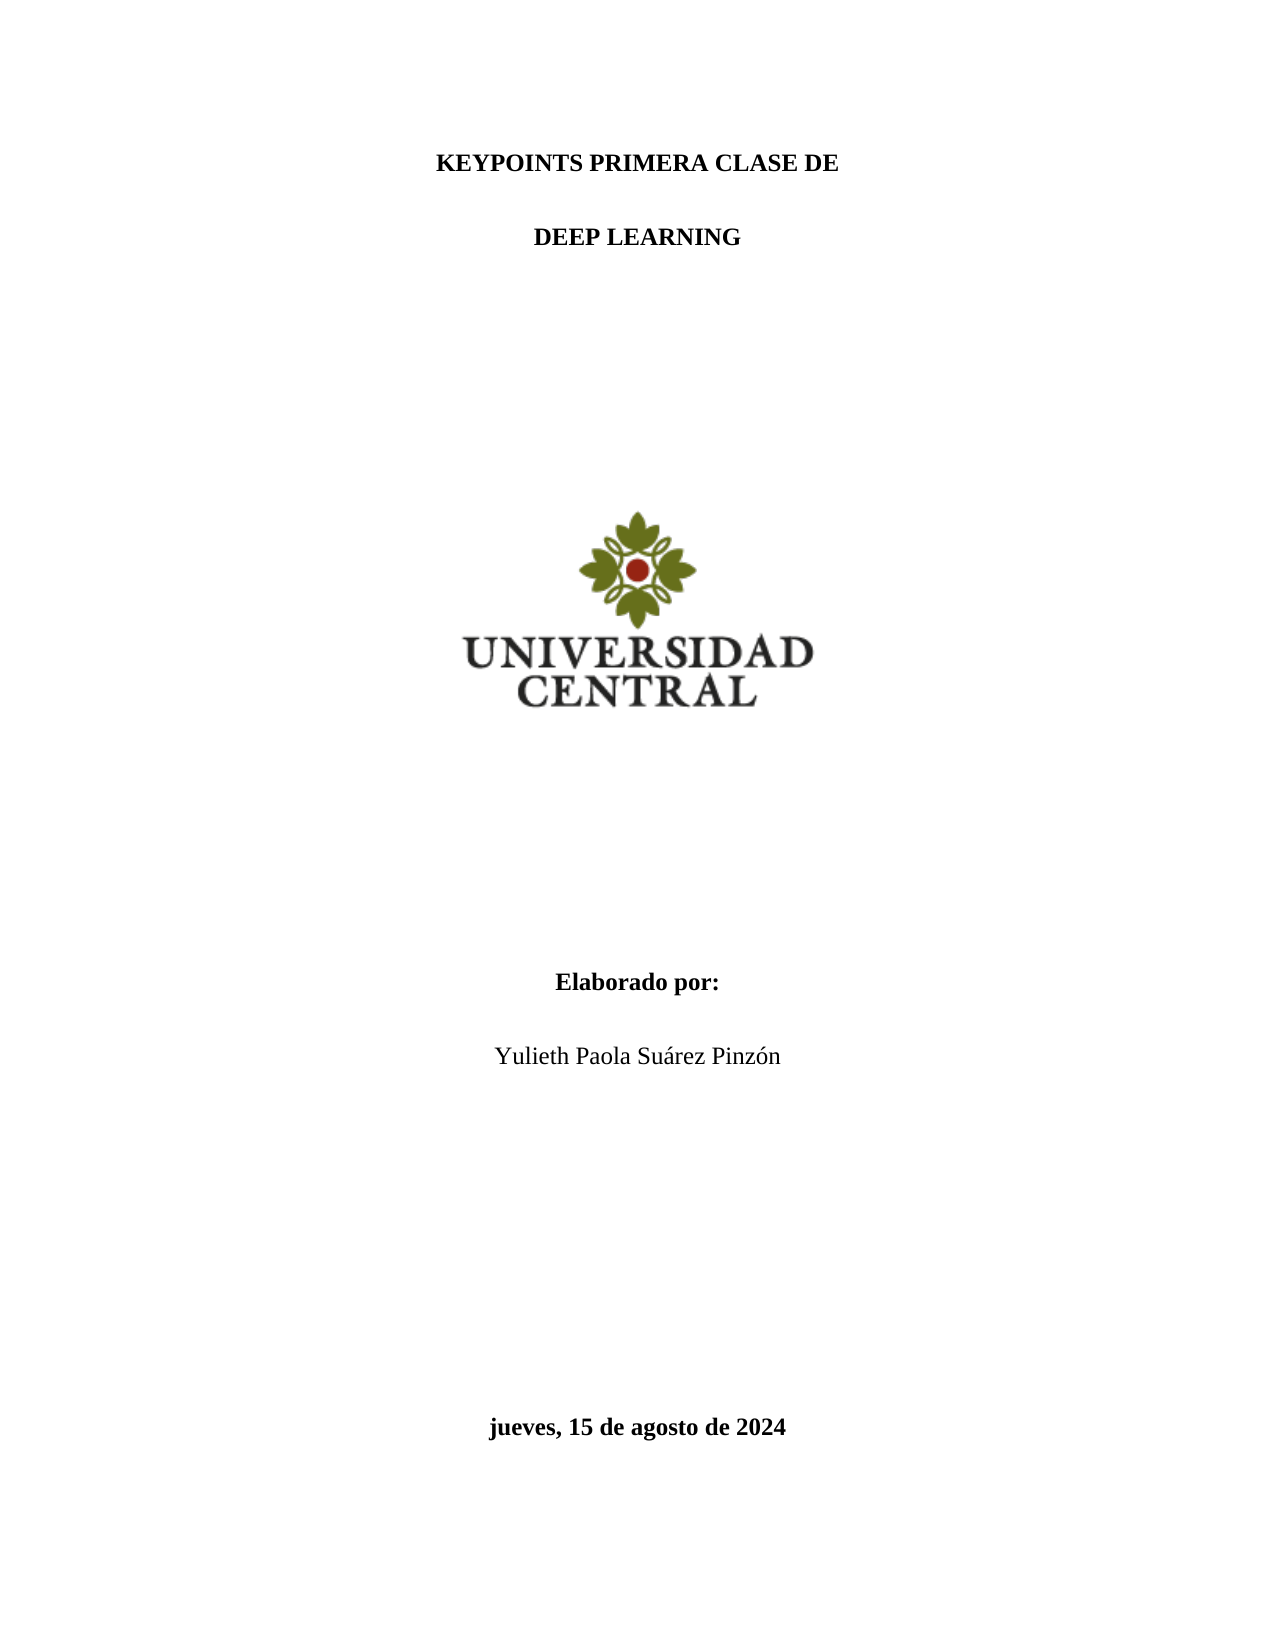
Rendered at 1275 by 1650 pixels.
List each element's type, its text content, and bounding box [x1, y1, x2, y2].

text KEYPOINTS PRIMERA CLASE DE [148, 148, 1127, 176]
picture [401, 444, 874, 774]
text Elaborado por: [148, 967, 1127, 996]
text Yulieth Paola Suárez Pinzón [148, 1041, 1127, 1070]
text jueves, 15 de agosto de 2024 [148, 1412, 1127, 1441]
text DEEP LEARNING [148, 222, 1127, 251]
